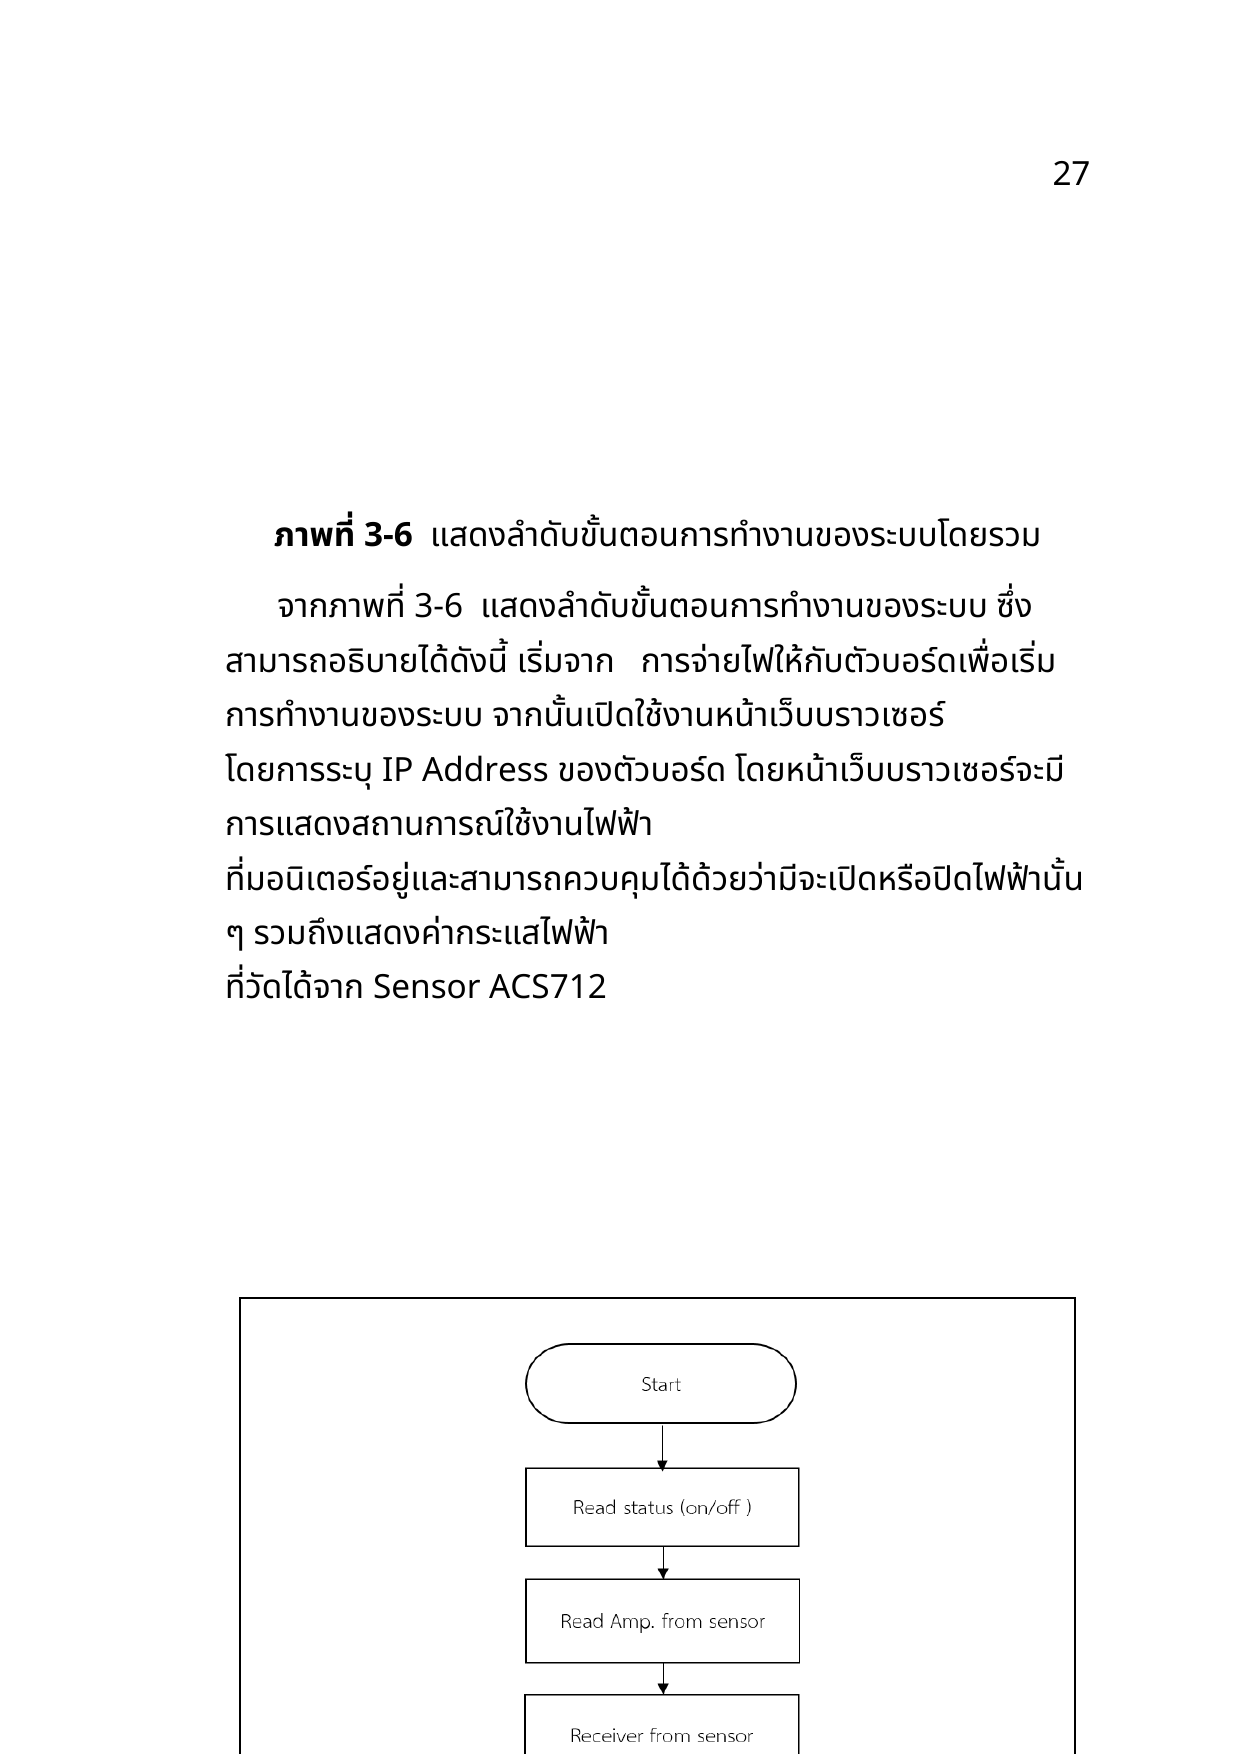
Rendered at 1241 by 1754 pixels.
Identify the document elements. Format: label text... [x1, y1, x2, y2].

text ภาพที่ 3-6 แสดงลำดับขั้นตอนการทำงานของระบบโดยรวม [225, 511, 1090, 562]
text จากภาพที่ 3-6 แสดงลำดับขั้นตอนการทำงานของระบบ ซึ่งสามารถอธิบายได้ดังนี้ เริ่มจาก การจ่ายไฟให้กับตัวบอร์ดเพื่อเริ่มการทำงานของระบบ จากนั้นเปิดใช้งานหน้าเว็บบราวเซอร์ โดยการระบุ IP Address ของตัวบอร์ด โดยหน้าเว็บบราวเซอร์จะมีการแสดงสถานการณ์ใช้งานไฟฟ้า ที่มอนิเตอร์อยู่และสามารถควบคุมได้ด้วยว่ามีจะเปิดหรือปิดไฟฟ้านั้น ๆ รวมถึงแสดงค่ากระแสไฟฟ้า ที่วัดได้จาก Sensor ACS712 [225, 582, 1090, 1014]
picture [522, 1343, 800, 1754]
